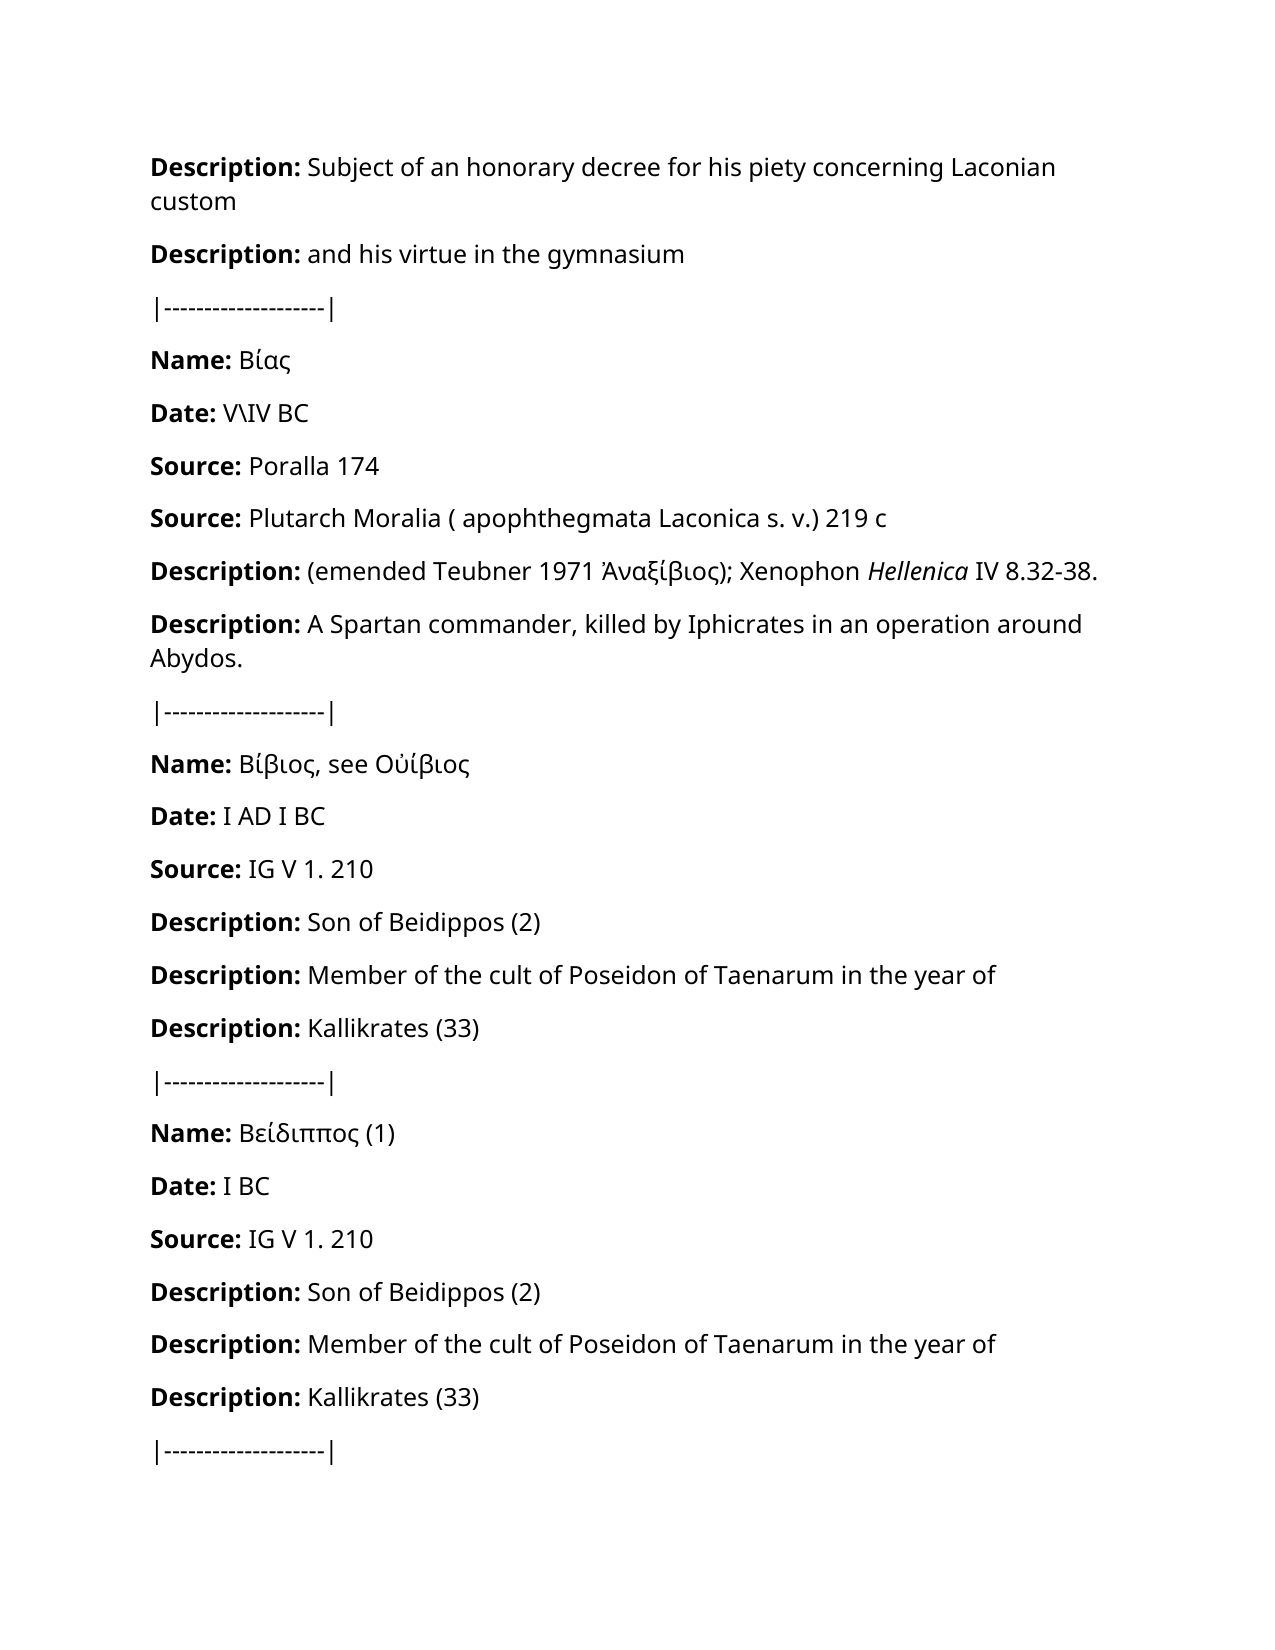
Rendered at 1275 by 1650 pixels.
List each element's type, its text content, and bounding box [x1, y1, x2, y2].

text Source: Poralla 174 [150, 448, 1125, 482]
text Source: Plutarch Moralia ( apophthegmata Laconica s. v.) 219 c [150, 501, 1125, 535]
text Name: Βίβιος, see Οὐίβιος [150, 746, 1125, 780]
text Source: IG V 1. 210 [150, 1222, 1125, 1256]
text Description: A Spartan commander, killed by Iphicrates in an operation around Abydos. [150, 607, 1125, 675]
text Description: Kallikrates (33) [150, 1380, 1125, 1414]
text Date: I AD I BC [150, 799, 1125, 833]
text Description: Kallikrates (33) [150, 1010, 1125, 1044]
text |--------------------| [150, 693, 1125, 727]
text Description: Subject of an honorary decree for his piety concerning Laconian custom [150, 150, 1125, 218]
text Source: IG V 1. 210 [150, 852, 1125, 886]
text Description: Member of the cult of Poseidon of Taenarum in the year of [150, 1327, 1125, 1361]
text Description: (emended Teubner 1971 Ἀναξίβιος); Xenophon Hellenica IV 8.32-38. [150, 554, 1125, 588]
text Name: Βείδιππος (1) [150, 1116, 1125, 1150]
text Name: Βίας [150, 342, 1125, 377]
text Date: V\IV BC [150, 395, 1125, 429]
text |--------------------| [150, 1433, 1125, 1467]
text Description: Son of Beidippos (2) [150, 1274, 1125, 1308]
text Description: and his virtue in the gymnasium [150, 237, 1125, 271]
text |--------------------| [150, 290, 1125, 324]
text Description: Member of the cult of Poseidon of Taenarum in the year of [150, 957, 1125, 992]
text |--------------------| [150, 1063, 1125, 1097]
text Date: I BC [150, 1169, 1125, 1203]
text Description: Son of Beidippos (2) [150, 905, 1125, 939]
